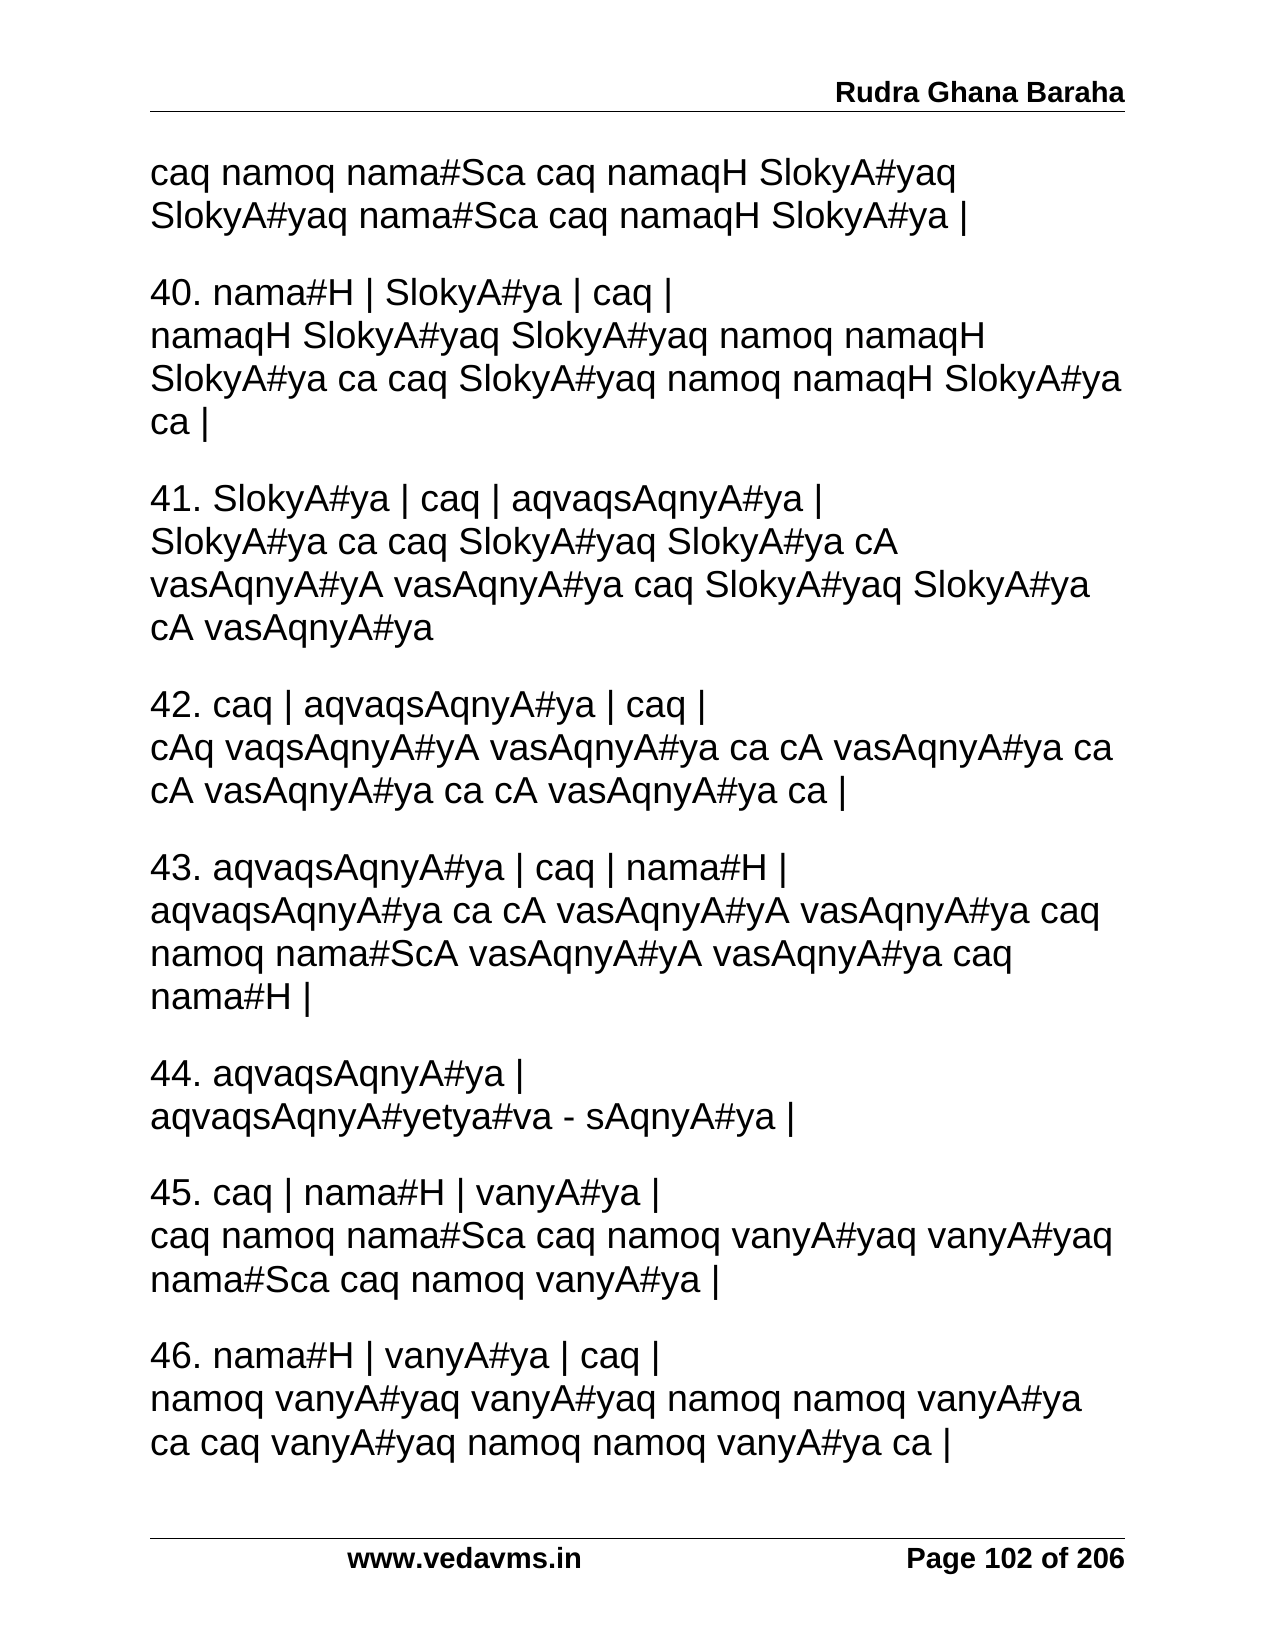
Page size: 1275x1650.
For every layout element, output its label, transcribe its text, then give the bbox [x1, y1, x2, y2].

text namoq vanyA#yaq vanyA#yaq namoq namoq vanyA#ya ca caq vanyA#yaq namoq namoq vanyA#ya ca | [150, 1377, 1125, 1463]
text 44. aqvaqsAqnyA#ya | [150, 1051, 1125, 1094]
text caq namoq nama#Sca caq namoq vanyA#yaq vanyA#yaq nama#Sca caq namoq vanyA#ya | [150, 1214, 1125, 1300]
text 45. caq | nama#H | vanyA#ya | [150, 1171, 1125, 1214]
text caq namoq nama#Sca caq namaqH SlokyA#yaq SlokyA#yaq nama#Sca caq namaqH SlokyA#ya | [150, 150, 1125, 236]
text cAq vaqsAqnyA#yA vasAqnyA#ya ca cA vasAqnyA#ya ca cA vasAqnyA#ya ca cA vasAqnyA#ya ca | [150, 725, 1125, 811]
text aqvaqsAqnyA#ya ca cA vasAqnyA#yA vasAqnyA#ya caq namoq nama#ScA vasAqnyA#yA vasAqnyA#ya caq nama#H | [150, 888, 1125, 1017]
text 41. SlokyA#ya | caq | aqvaqsAqnyA#ya | [150, 476, 1125, 519]
text 43. aqvaqsAqnyA#ya | caq | nama#H | [150, 845, 1125, 888]
text 46. nama#H | vanyA#ya | caq | [150, 1333, 1125, 1377]
text namaqH SlokyA#yaq SlokyA#yaq namoq namaqH SlokyA#ya ca caq SlokyA#yaq namoq namaqH SlokyA#ya ca | [150, 313, 1125, 442]
text 42. caq | aqvaqsAqnyA#ya | caq | [150, 682, 1125, 725]
text aqvaqsAqnyA#yetya#va - sAqnyA#ya | [150, 1094, 1125, 1137]
text 40. nama#H | SlokyA#ya | caq | [150, 270, 1125, 313]
text SlokyA#ya ca caq SlokyA#yaq SlokyA#ya cA vasAqnyA#yA vasAqnyA#ya caq SlokyA#yaq SlokyA#ya cA vasAqnyA#ya [150, 519, 1125, 648]
